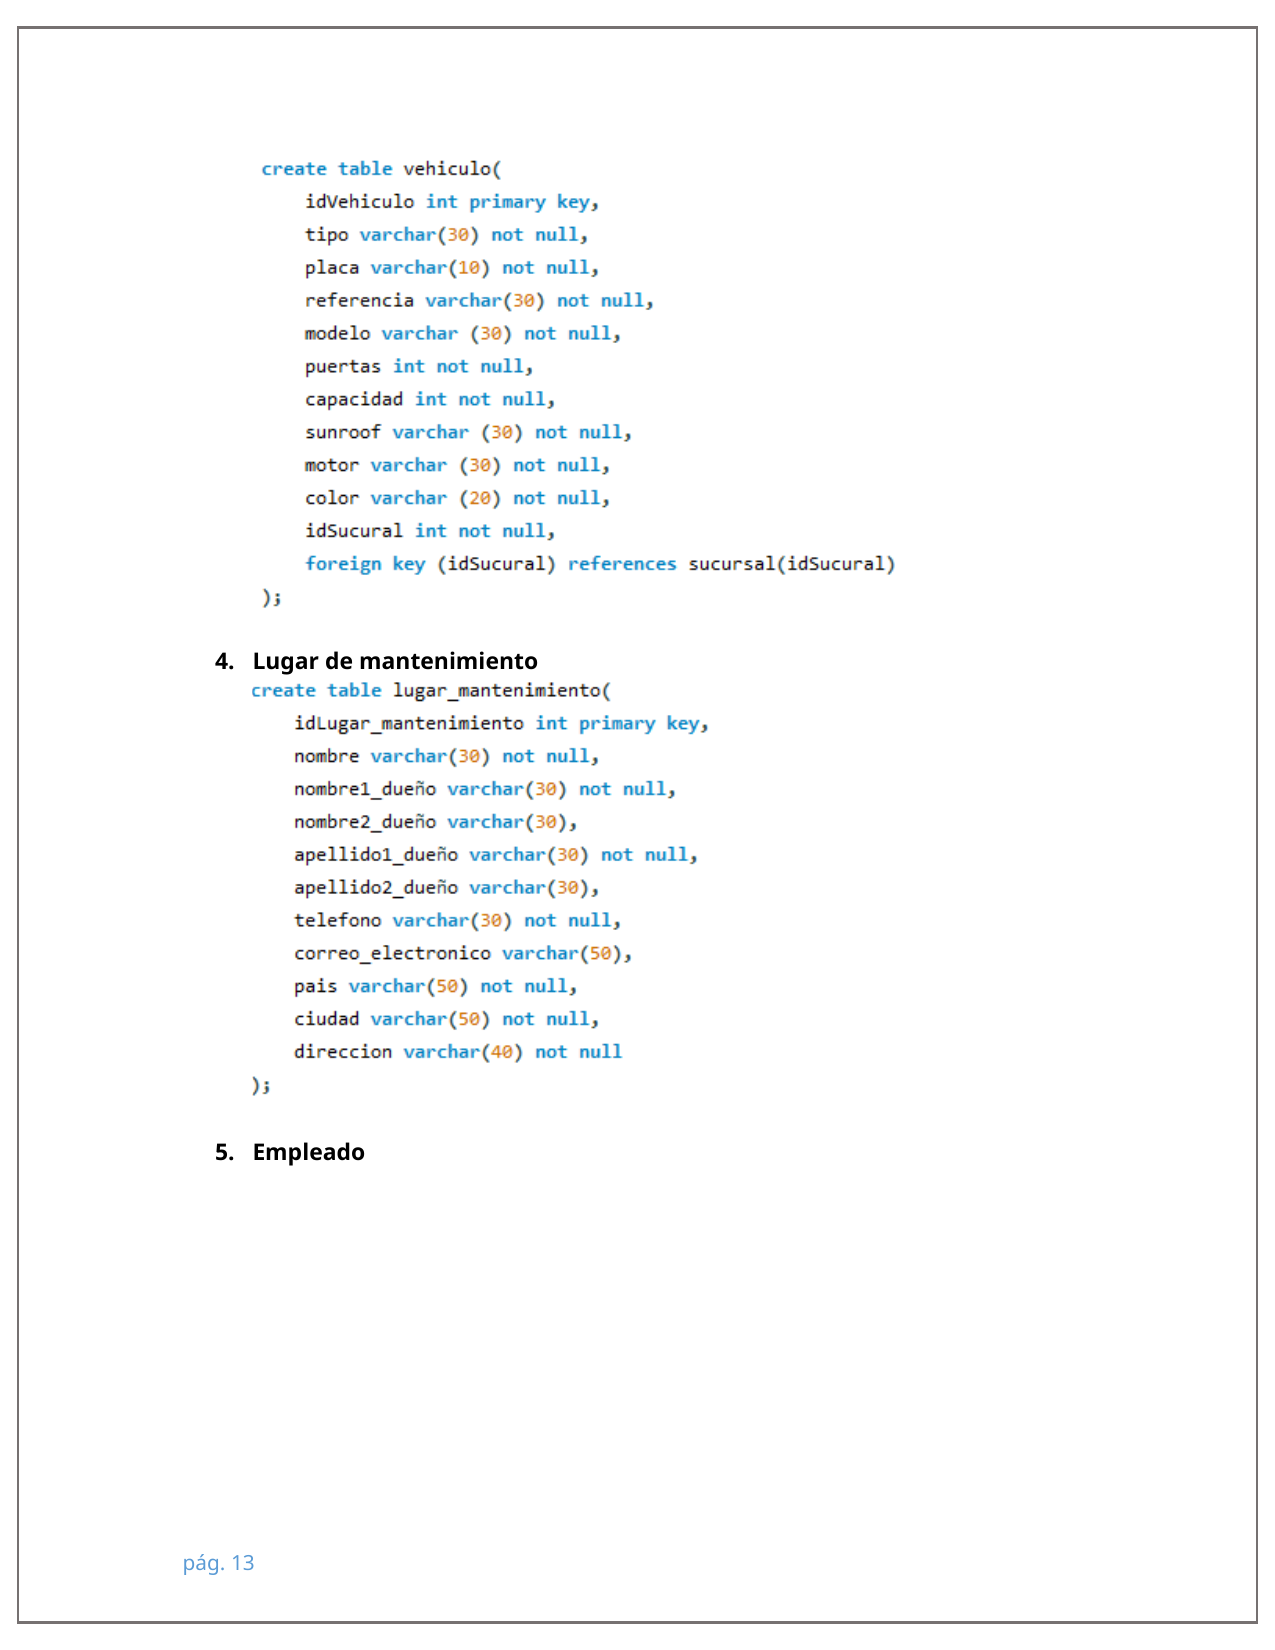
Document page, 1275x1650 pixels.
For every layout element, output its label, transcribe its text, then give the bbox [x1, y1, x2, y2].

picture [252, 147, 945, 611]
list Lugar de mantenimiento [215, 645, 1098, 676]
list Empleado [215, 1136, 1098, 1168]
picture [252, 678, 734, 1102]
